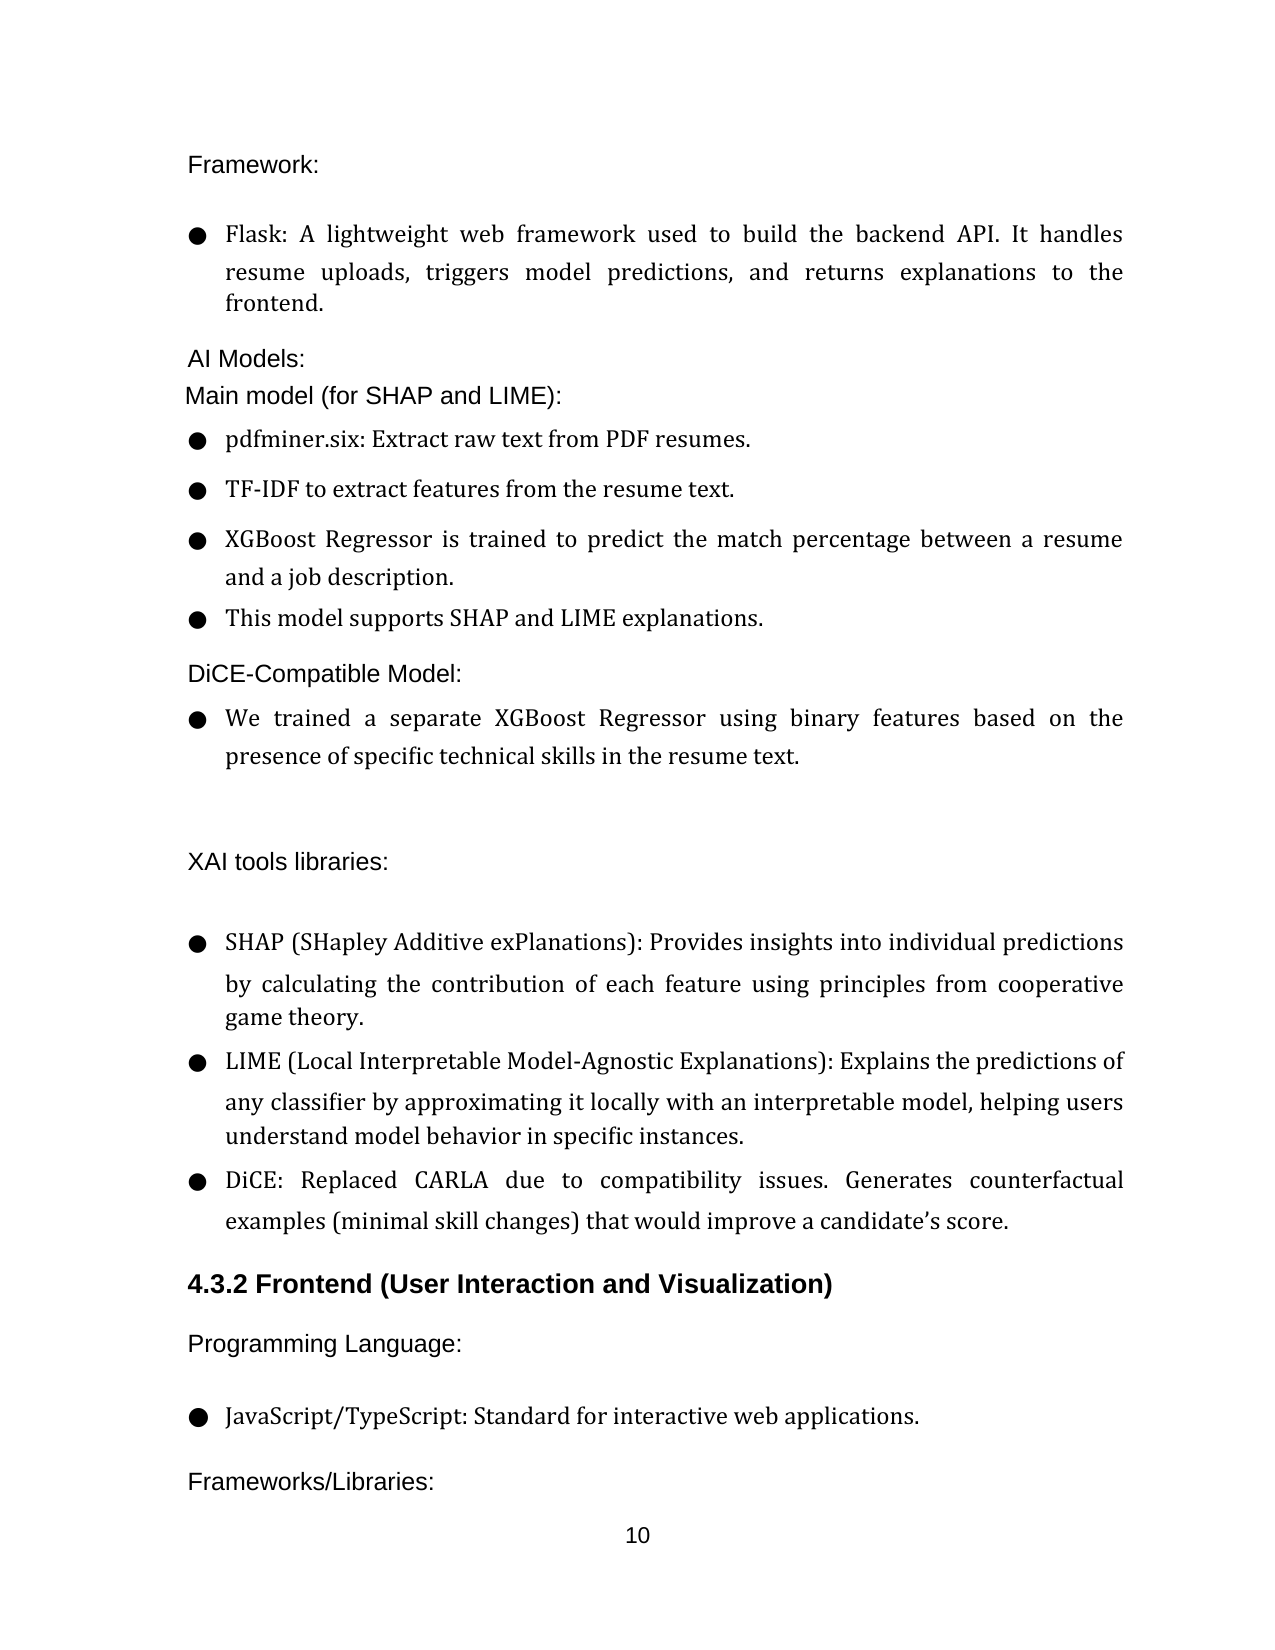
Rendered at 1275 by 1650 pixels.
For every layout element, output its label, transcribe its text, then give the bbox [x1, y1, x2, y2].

list XGBoost Regressor is trained to predict the match percentage between a resume and a job description. [187, 513, 1125, 591]
text Framework: [187, 150, 1125, 179]
subtitle 4.3.2 Frontend (User Interaction and Visualization) [187, 1268, 1125, 1299]
list pdfminer.six: Extract raw text from PDF resumes. [187, 414, 1125, 461]
list This model supports SHAP and LIME explanations. [187, 593, 1125, 640]
text Main model (for SHAP and LIME): [150, 381, 1125, 409]
subtitle AI Models: [187, 343, 1125, 372]
list TF-IDF to extract features from the resume text. [187, 463, 1125, 511]
list SHAP (SHapley Additive exPlanations): Provides insights into individual predictions by calculating the contribution of each feature using principles from cooperative game theory. [187, 917, 1125, 1031]
list JavaScript/TypeScript: Standard for interactive web applications. [187, 1387, 1125, 1438]
subtitle Programming Language: [187, 1329, 1125, 1358]
text DiCE-Compatible Model: [150, 659, 1125, 688]
list DiCE: Replaced CARLA due to compatibility issues. Generates counterfactual examples (minimal skill changes) that would improve a candidate’s score. [187, 1154, 1125, 1235]
list Flask: A lightweight web framework used to build the backend API. It handles resume uploads, triggers model predictions, and returns explanations to the frontend. [187, 208, 1125, 317]
subtitle XAI tools libraries: [187, 847, 1125, 875]
subtitle Frameworks/Libraries: [187, 1467, 1125, 1495]
list We trained a separate XGBoost Regressor using binary features based on the presence of specific technical skills in the resume text. [187, 692, 1125, 770]
list LIME (Local Interpretable Model-Agnostic Explanations): Explains the predictions of any classifier by approximating it locally with an interpretable model, helping users understand model behavior in specific instances. [187, 1036, 1125, 1150]
